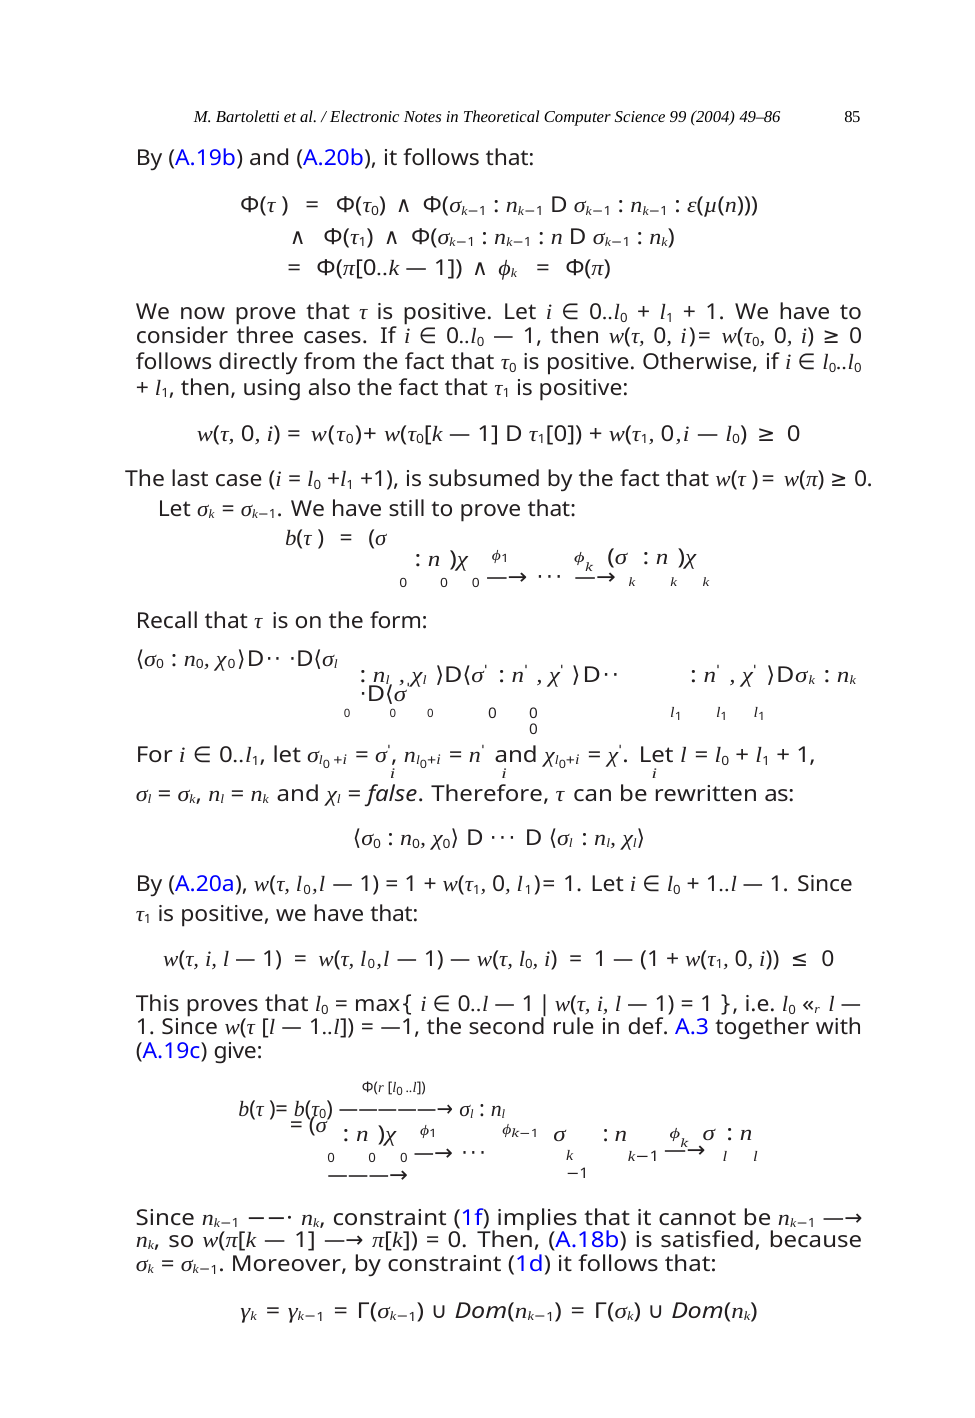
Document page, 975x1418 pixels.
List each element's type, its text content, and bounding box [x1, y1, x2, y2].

text By (A.19b) and (A.20b), it follows that: [136, 142, 902, 172]
text b(τ )= b(τ0) —————→ σl : nl [238, 1098, 902, 1121]
text k−1 —→ l l [628, 1142, 902, 1166]
text This proves that l0 = max{ i ∈ 0..l — 1 | w(τ, i, l — 1) = 1 }, i.e. l0 «r l — 1. Since w(τ [l — 1..l]) = —1, the second rule in def. A.3 together with (A.19c) give: [136, 992, 862, 1065]
text Since nk−1 −−· nk, constraint (1f) implies that it cannot be nk−1 —→ nk, so w(π[k — 1] —→ π[k]) = 0. Then, (A.18b) is satisfied, because σk = σk−1. Moreover, by constraint (1d) it follows that: [135, 1206, 862, 1278]
text 0 0 0 [102, 705, 434, 721]
text γk = γk−1 = Γ(σk−1) ∪ Dom(nk−1) = Γ(σk) ∪ Dom(nk) [102, 1295, 896, 1324]
text Let σk = σk−1. We have still to prove that: [102, 493, 632, 522]
text ∧ Φ(τ1) ∧ Φ(σk−1 : nk−1 : n D σk−1 : nk) [289, 219, 902, 250]
text Φ(τ ) = Φ(τ0) ∧ Φ(σk−1 : nk−1 D σk−1 : nk−1 : ε(µ(n))) [102, 188, 896, 219]
text 0 0 0 —→ ··· ———→ [327, 1142, 547, 1187]
text : nl , χl ⟩D⟨σ' : n' , χ' ⟩D·· ·D⟨σ' [359, 668, 675, 705]
text The last case (i = l0 +l1 +1), is subsumed by the fact that w(τ )= w(π) ≥ 0. [102, 463, 896, 493]
text ⟨σ0 : n0, χ0⟩ D ··· D ⟨σl : nl, χl⟩ [102, 822, 896, 852]
text By (A.20a), w(τ, l0,l — 1) = 1 + w(τ1, 0, l1)= 1. Let i ∈ l0 + 1..l — 1. Since [136, 868, 902, 897]
text 0 0 0 —→ ··· —→ k k k [399, 567, 902, 589]
text τ1 is positive, we have that: [136, 897, 902, 927]
text w(τ, 0, i) = w(τ0)+ w(τ0[k — 1] D τ1[0]) + w(τ1, 0,i — l0) ≥ 0 [102, 418, 896, 447]
text We now prove that τ is positive. Let i ∈ 0..l0 + l1 + 1. We have to consider three cases. If i ∈ 0..l0 — 1, then w(τ, 0, i)= w(τ0, 0, i) ≥ 0 follows directly from the fact that τ0 is positive. Otherwise, if i ∈ l0..l0 + l1, then, using also the fact that τ1 is positive: [136, 299, 862, 401]
text : n' , χ' ⟩Dσk : nk [690, 668, 902, 686]
text Recall that τ is on the form: [136, 605, 902, 635]
text ϕk−1 [502, 1127, 628, 1140]
text l1 l1 l1 [670, 705, 902, 724]
text 0 0 0 [488, 705, 570, 738]
text = Φ(π[0..k — 1]) ∧ ϕk = Φ(π) [287, 250, 902, 281]
text w(τ, i, l — 1) = w(τ, l0,l — 1) — w(τ, l0, i) = 1 — (1 + w(τ1, 0, i)) ≤ 0 [102, 943, 896, 972]
text For i ∈ 0..l1, let σl0 +i = σ', nl0+i = n' and χl0+i = χ'. Let l = l0 + l1 + 1, [136, 747, 902, 766]
text ⟨σ0 : n0, χ0⟩D·· ·D⟨σl [136, 651, 344, 670]
text σl = σk, nl = nk and χl = false. Therefore, τ can be rewritten as: [136, 781, 902, 806]
text i i i [389, 766, 902, 781]
text k−1 [566, 1147, 595, 1183]
text Φ(r [l0 ..l]) [362, 1085, 902, 1098]
